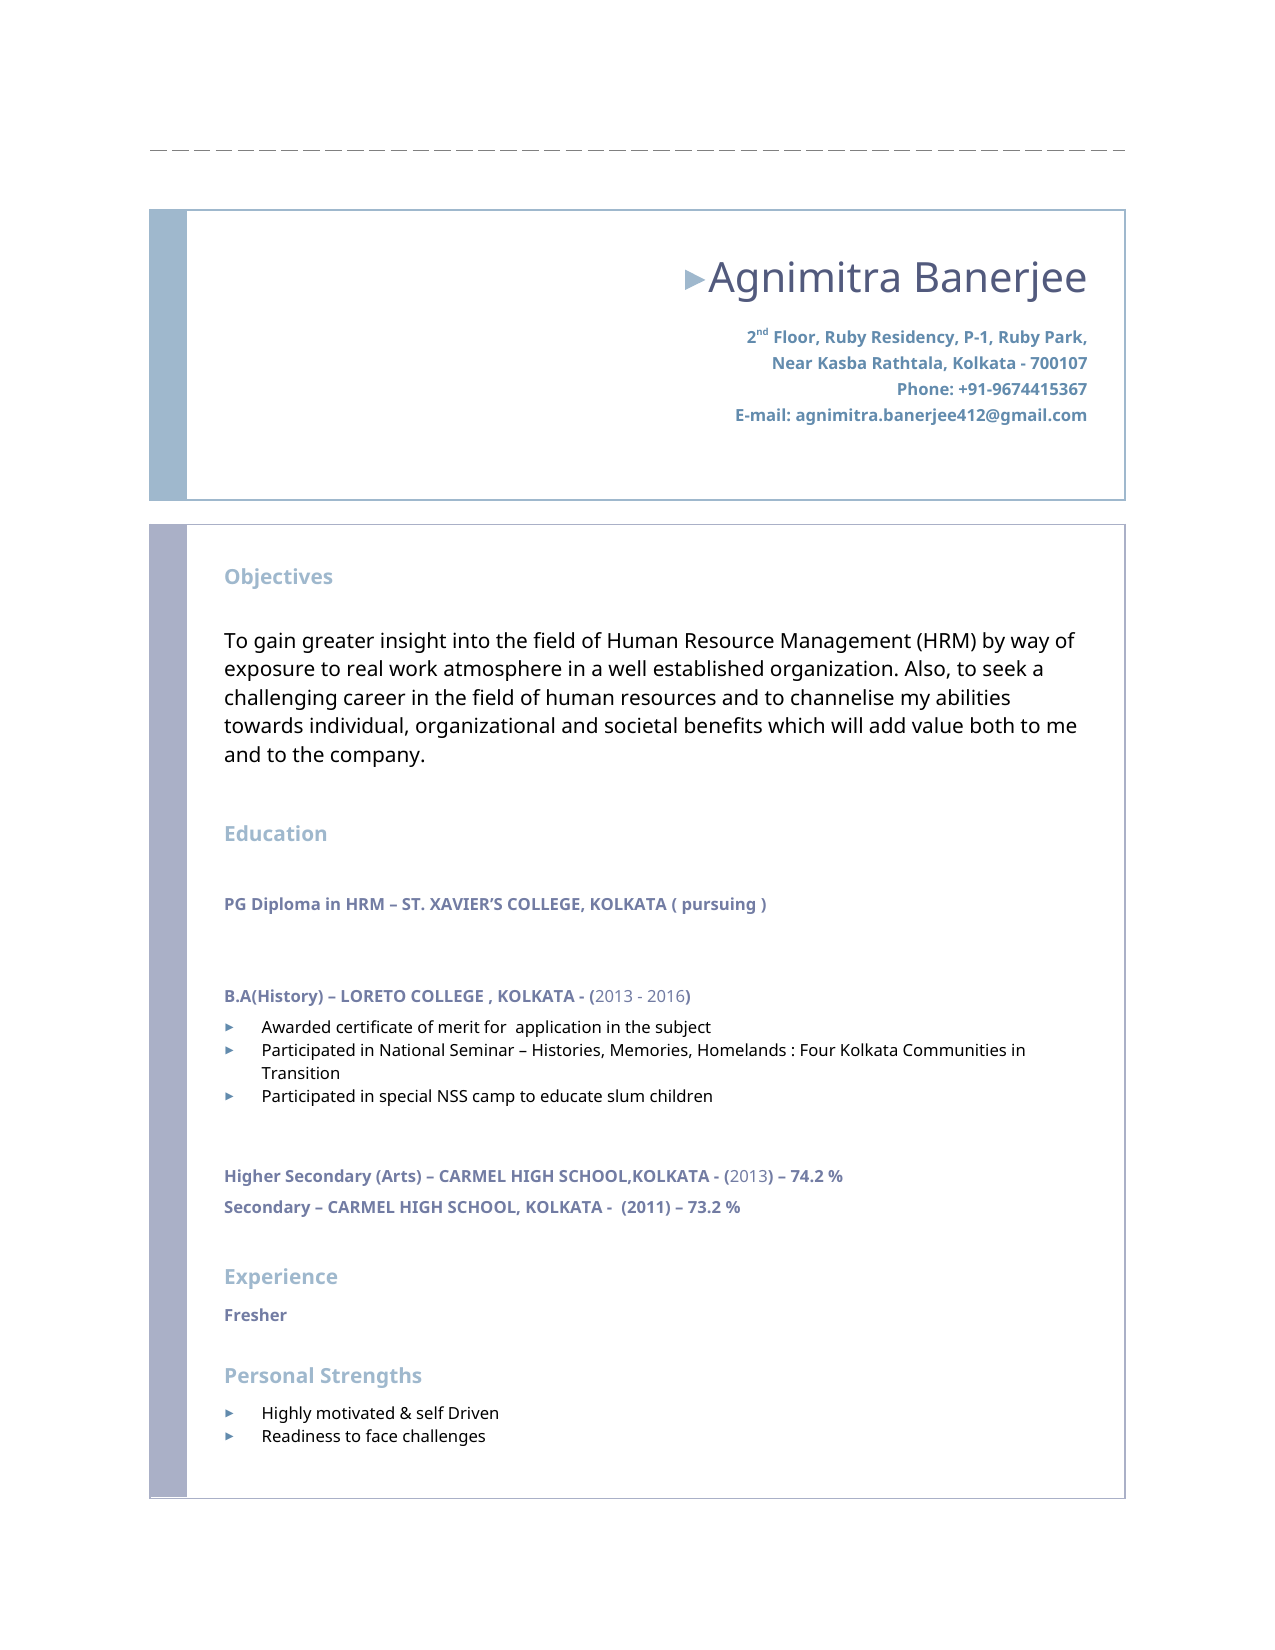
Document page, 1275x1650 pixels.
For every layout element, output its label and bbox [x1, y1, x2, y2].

table_header [187, 525, 1124, 1497]
table_header [150, 150, 1125, 186]
table_header [151, 525, 186, 1497]
